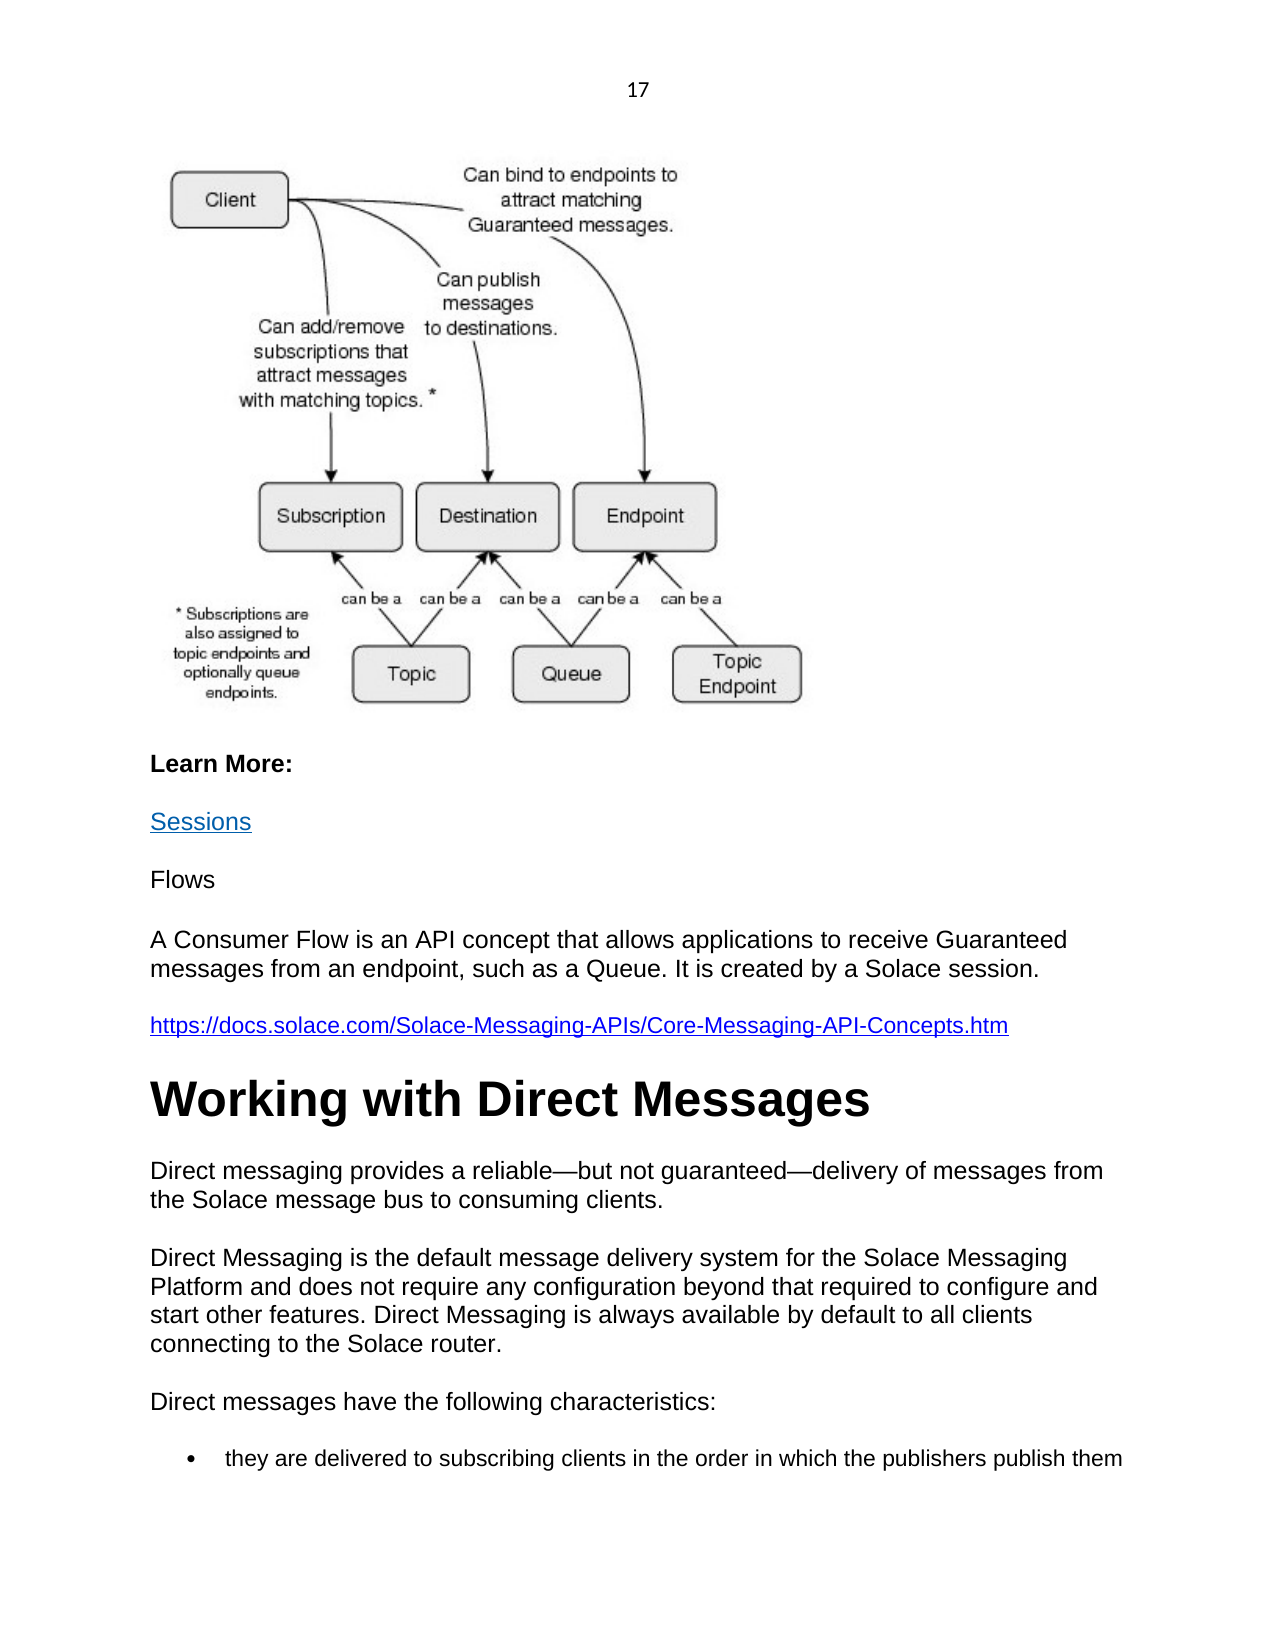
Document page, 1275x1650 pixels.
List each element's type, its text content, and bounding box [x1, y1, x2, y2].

text Direct messages have the following characteristics: [150, 1387, 1125, 1416]
text https://docs.solace.com/Solace-Messaging-APIs/Core-Messaging-API-Concepts.htm [150, 1012, 1125, 1038]
text Sessions [150, 807, 1125, 836]
text Learn More: [150, 749, 1125, 778]
picture [150, 150, 818, 720]
text A Consumer Flow is an API concept that allows applications to receive Guaranteed messages from an endpoint, such as a Queue. It is created by a Solace session. [150, 925, 1125, 983]
text Direct messaging provides a reliable—but not guaranteed—delivery of messages from the Solace message bus to consuming clients. [150, 1156, 1125, 1214]
list they are delivered to subscribing clients in the order in which the publishers publish them [187, 1445, 1125, 1471]
subtitle Flows [150, 865, 1125, 894]
subtitle Working with Direct Messages [150, 1069, 1125, 1127]
text Direct Messaging is the default message delivery system for the Solace Messaging Platform and does not require any configuration beyond that required to configure and start other features. Direct Messaging is always available by default to all clients connecting to the Solace router. [150, 1243, 1125, 1358]
